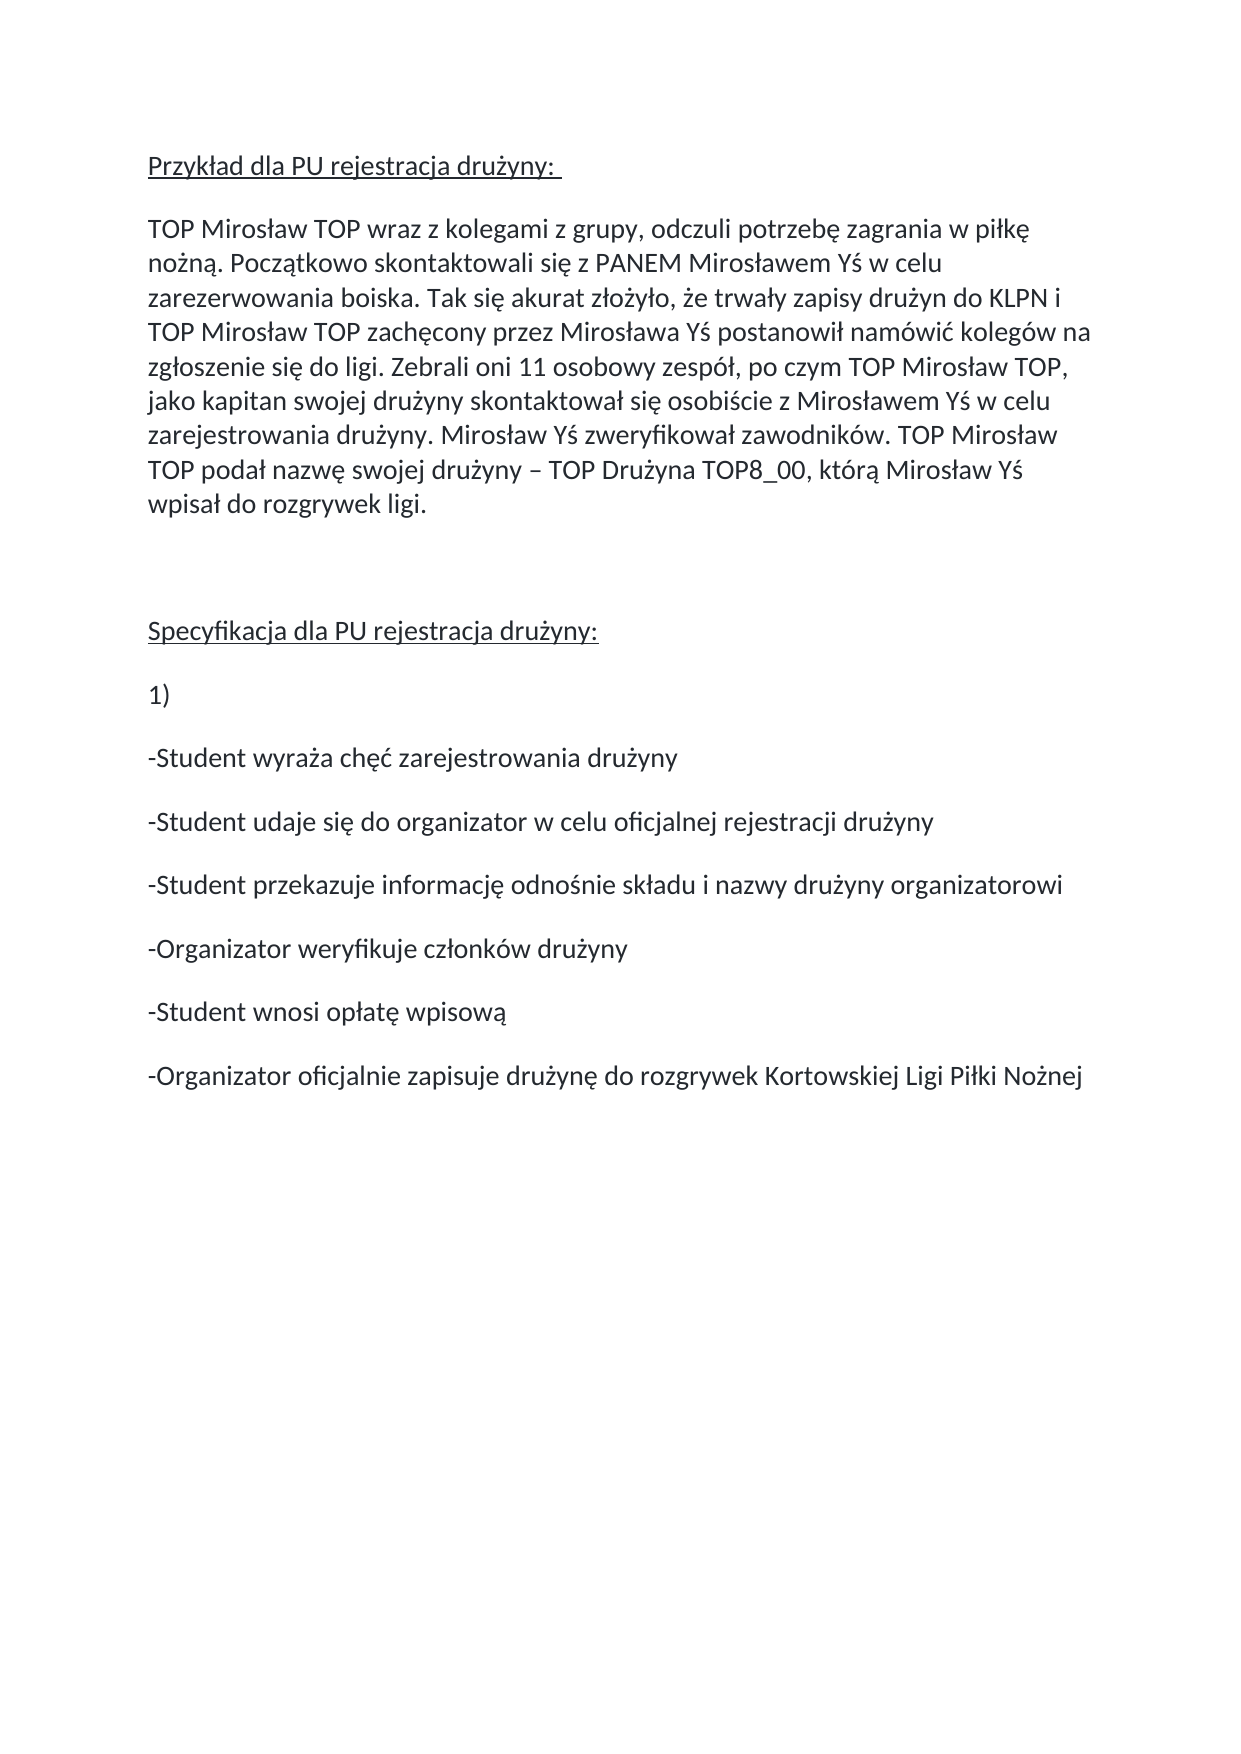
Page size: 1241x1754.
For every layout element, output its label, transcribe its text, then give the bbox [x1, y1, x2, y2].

text Przykład dla PU rejestracja drużyny: [148, 148, 1093, 182]
text -Student udaje się do organizator w celu oficjalnej rejestracji drużyny [148, 804, 1093, 838]
text -Student wyraża chęć zarejestrowania drużyny [148, 740, 1093, 775]
text -Organizator weryfikuje członków drużyny [148, 931, 1093, 965]
text 1) [148, 677, 1093, 711]
text Specyfikacja dla PU rejestracja drużyny: [148, 613, 1093, 648]
text -Student wnosi opłatę wpisową [148, 994, 1093, 1029]
text TOP Mirosław TOP wraz z kolegami z grupy, odczuli potrzebę zagrania w piłkę nożną. Początkowo skontaktowali się z PANEM Mirosławem Yś w celu zarezerwowania boiska. Tak się akurat złożyło, że trwały zapisy drużyn do KLPN i TOP Mirosław TOP zachęcony przez Mirosława Yś postanowił namówić kolegów na zgłoszenie się do ligi. Zebrali oni 11 osobowy zespół, po czym TOP Mirosław TOP, jako kapitan swojej drużyny skontaktował się osobiście z Mirosławem Yś w celu zarejestrowania drużyny. Mirosław Yś zweryfikował zawodników. TOP Mirosław TOP podał nazwę swojej drużyny – TOP Drużyna TOP8_00, którą Mirosław Yś wpisał do rozgrywek ligi. [148, 211, 1093, 521]
text -Organizator oficjalnie zapisuje drużynę do rozgrywek Kortowskiej Ligi Piłki Nożnej [148, 1058, 1093, 1092]
text -Student przekazuje informację odnośnie składu i nazwy drużyny organizatorowi [148, 867, 1093, 902]
